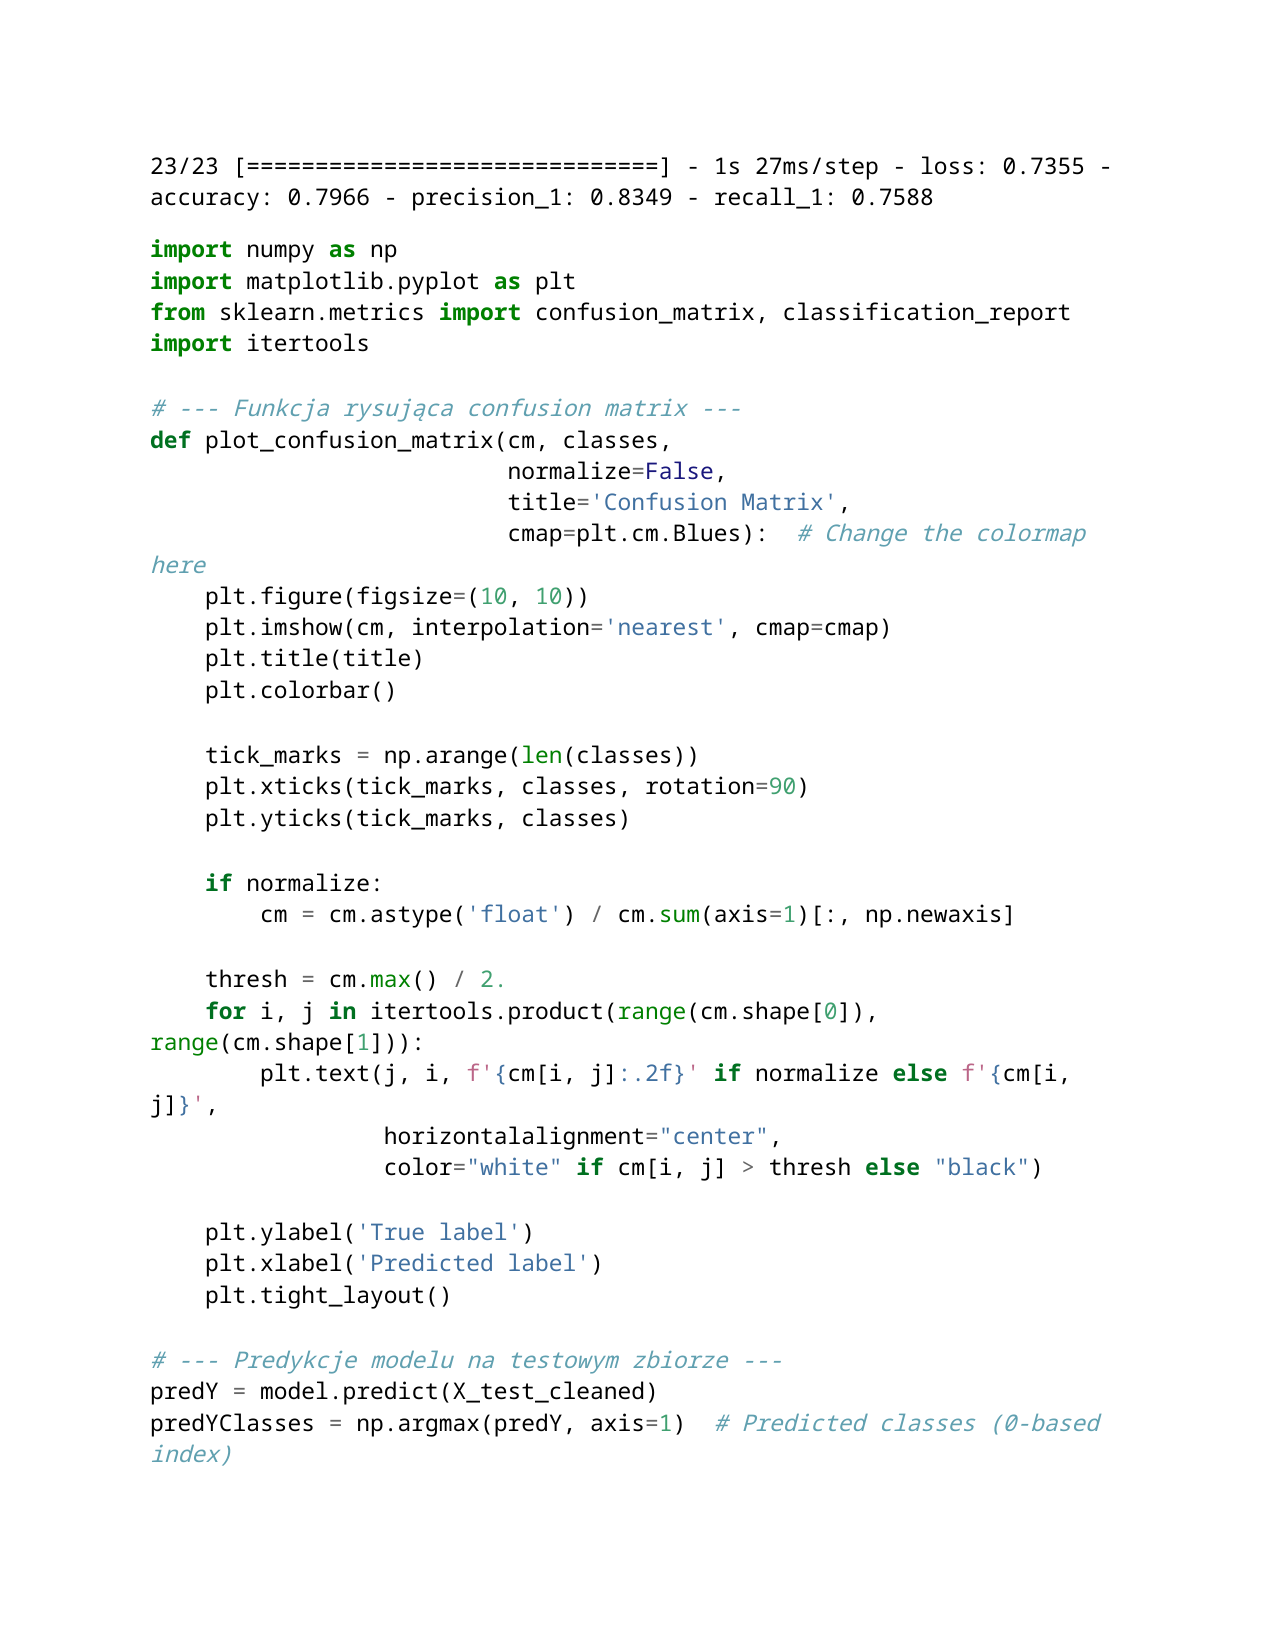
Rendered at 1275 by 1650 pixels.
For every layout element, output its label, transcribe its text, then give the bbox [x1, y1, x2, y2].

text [150, 233, 1125, 1469]
text 23/23 [==============================] - 1s 27ms/step - loss: 0.7355 - accuracy: 0.7966 - precision_1: 0.8349 - recall_1: 0.7588 [150, 150, 1125, 212]
